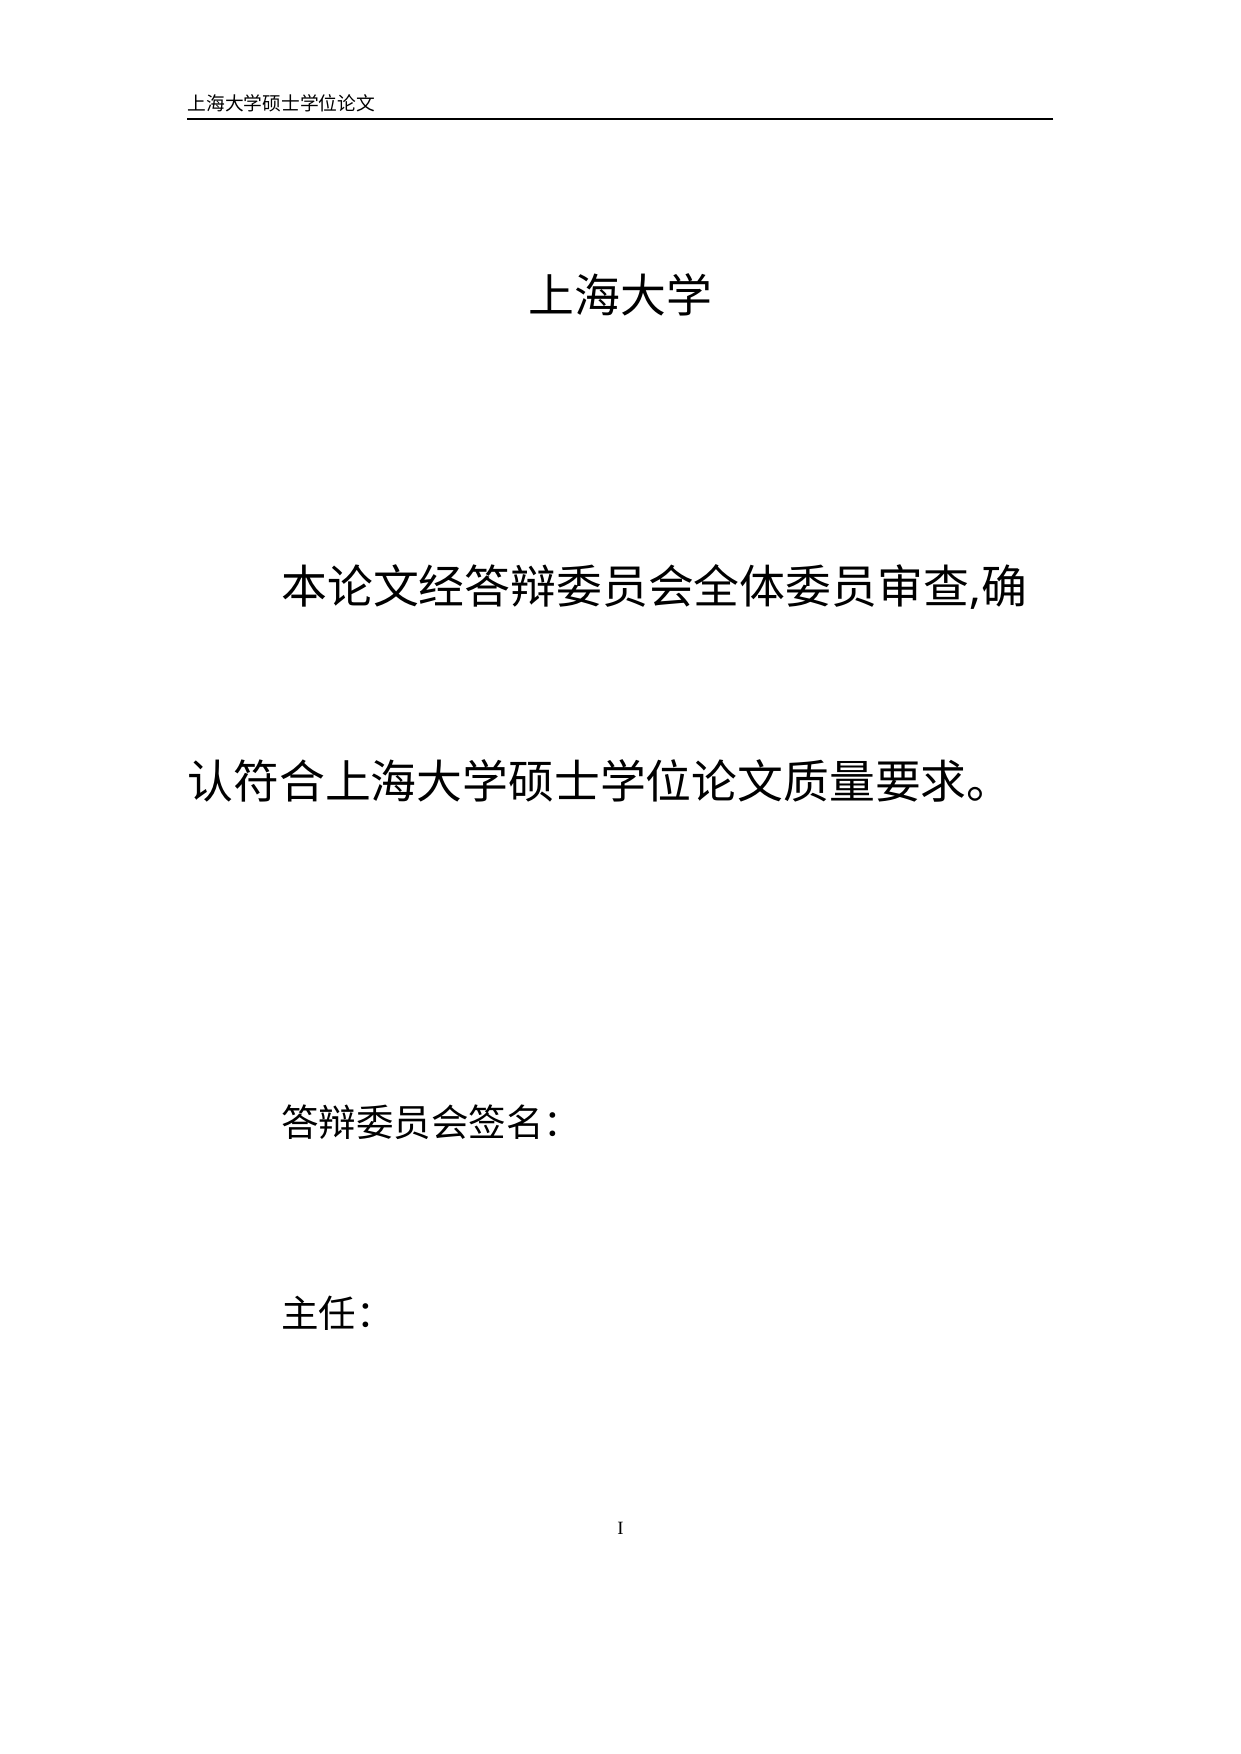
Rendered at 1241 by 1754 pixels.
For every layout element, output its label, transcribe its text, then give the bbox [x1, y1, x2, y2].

text 主任： [187, 1278, 1053, 1343]
text 答辩委员会签名： [187, 1088, 1053, 1153]
text 上海大学 [187, 243, 1053, 341]
text 本论文经答辩委员会全体委员审查,确认符合上海大学硕士学位论文质量要求。 [187, 535, 1053, 827]
